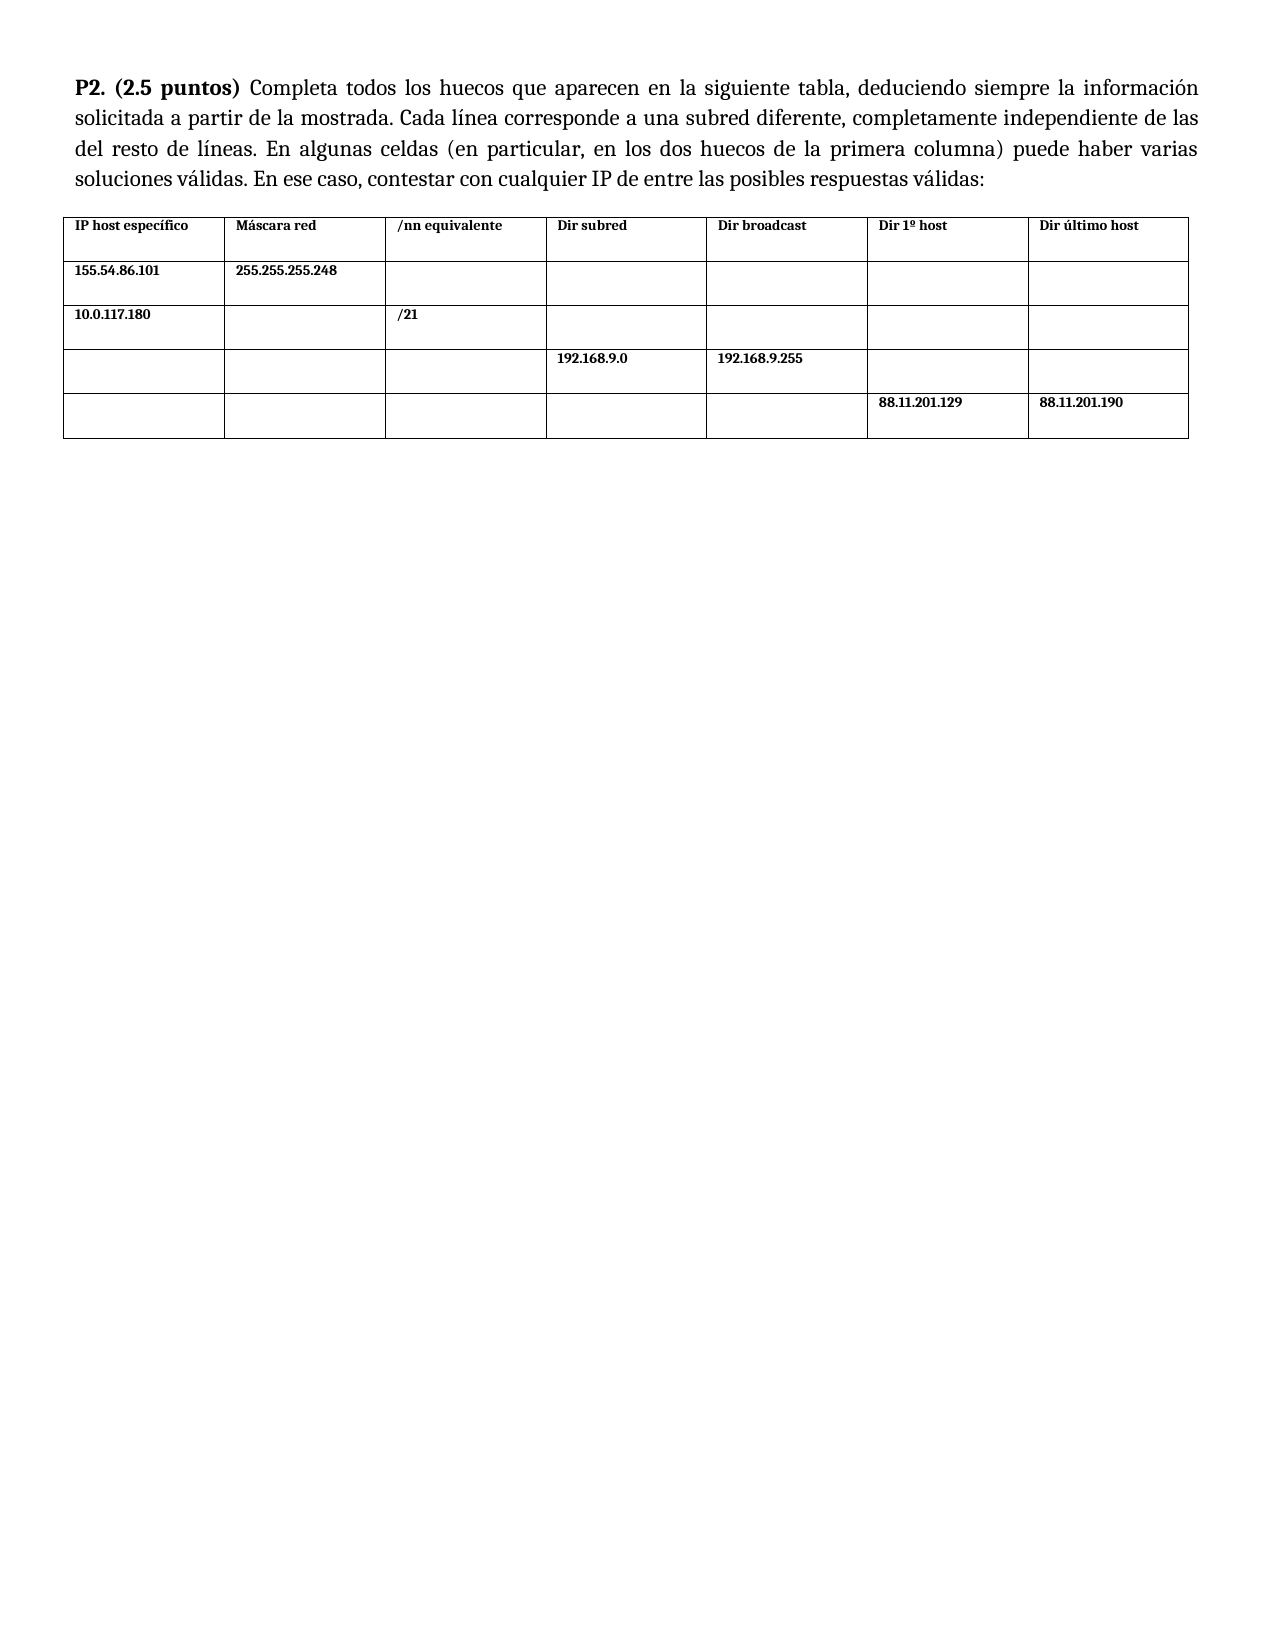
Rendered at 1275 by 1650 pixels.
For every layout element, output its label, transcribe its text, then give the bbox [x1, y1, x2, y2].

table_cell [1029, 350, 1188, 393]
table_header /nn equivalente [386, 218, 546, 261]
table_header Dir subred [547, 218, 706, 261]
table_cell 88.11.201.190 [1029, 394, 1188, 437]
table_cell /21 [386, 306, 546, 349]
text P2. (2.5 puntos) Completa todos los huecos que aparecen en la siguiente tabla, deduciendo siempre la información solicitada a partir de la mostrada. Cada línea corresponde a una subred diferente, completamente independiente de las del resto de líneas. En algunas celdas (en particular, en los dos huecos de la primera columna) puede haber varias soluciones válidas. En ese caso, contestar con cualquier IP de entre las posibles respuestas válidas: [75, 75, 1200, 192]
table_cell 192.168.9.0 [547, 350, 706, 393]
table_header Dir broadcast [707, 218, 867, 261]
table_cell [547, 306, 706, 349]
table_cell [547, 262, 706, 305]
table_header Máscara red [225, 218, 385, 261]
table_cell [547, 394, 706, 437]
table_cell [1029, 306, 1188, 349]
table_cell [225, 306, 385, 349]
table_cell [225, 394, 385, 437]
table_header IP host específico [64, 218, 224, 261]
table_cell [868, 306, 1028, 349]
table_cell [707, 262, 867, 305]
table_cell 155.54.86.101 [64, 262, 224, 305]
table_cell 192.168.9.255 [707, 350, 867, 393]
table_cell [64, 350, 224, 393]
table_cell [707, 306, 867, 349]
table_cell [386, 350, 546, 393]
table_cell [225, 350, 385, 393]
table_cell 88.11.201.129 [868, 394, 1028, 437]
table_cell [386, 394, 546, 437]
table_cell [64, 394, 224, 437]
table_header Dir último host [1029, 218, 1188, 261]
table_cell 255.255.255.248 [225, 262, 385, 305]
table_cell [868, 262, 1028, 305]
table_header Dir 1º host [868, 218, 1028, 261]
table_cell 10.0.117.180 [64, 306, 224, 349]
table_cell [1029, 262, 1188, 305]
table_cell [707, 394, 867, 437]
table_cell [386, 262, 546, 305]
table_cell [868, 350, 1028, 393]
